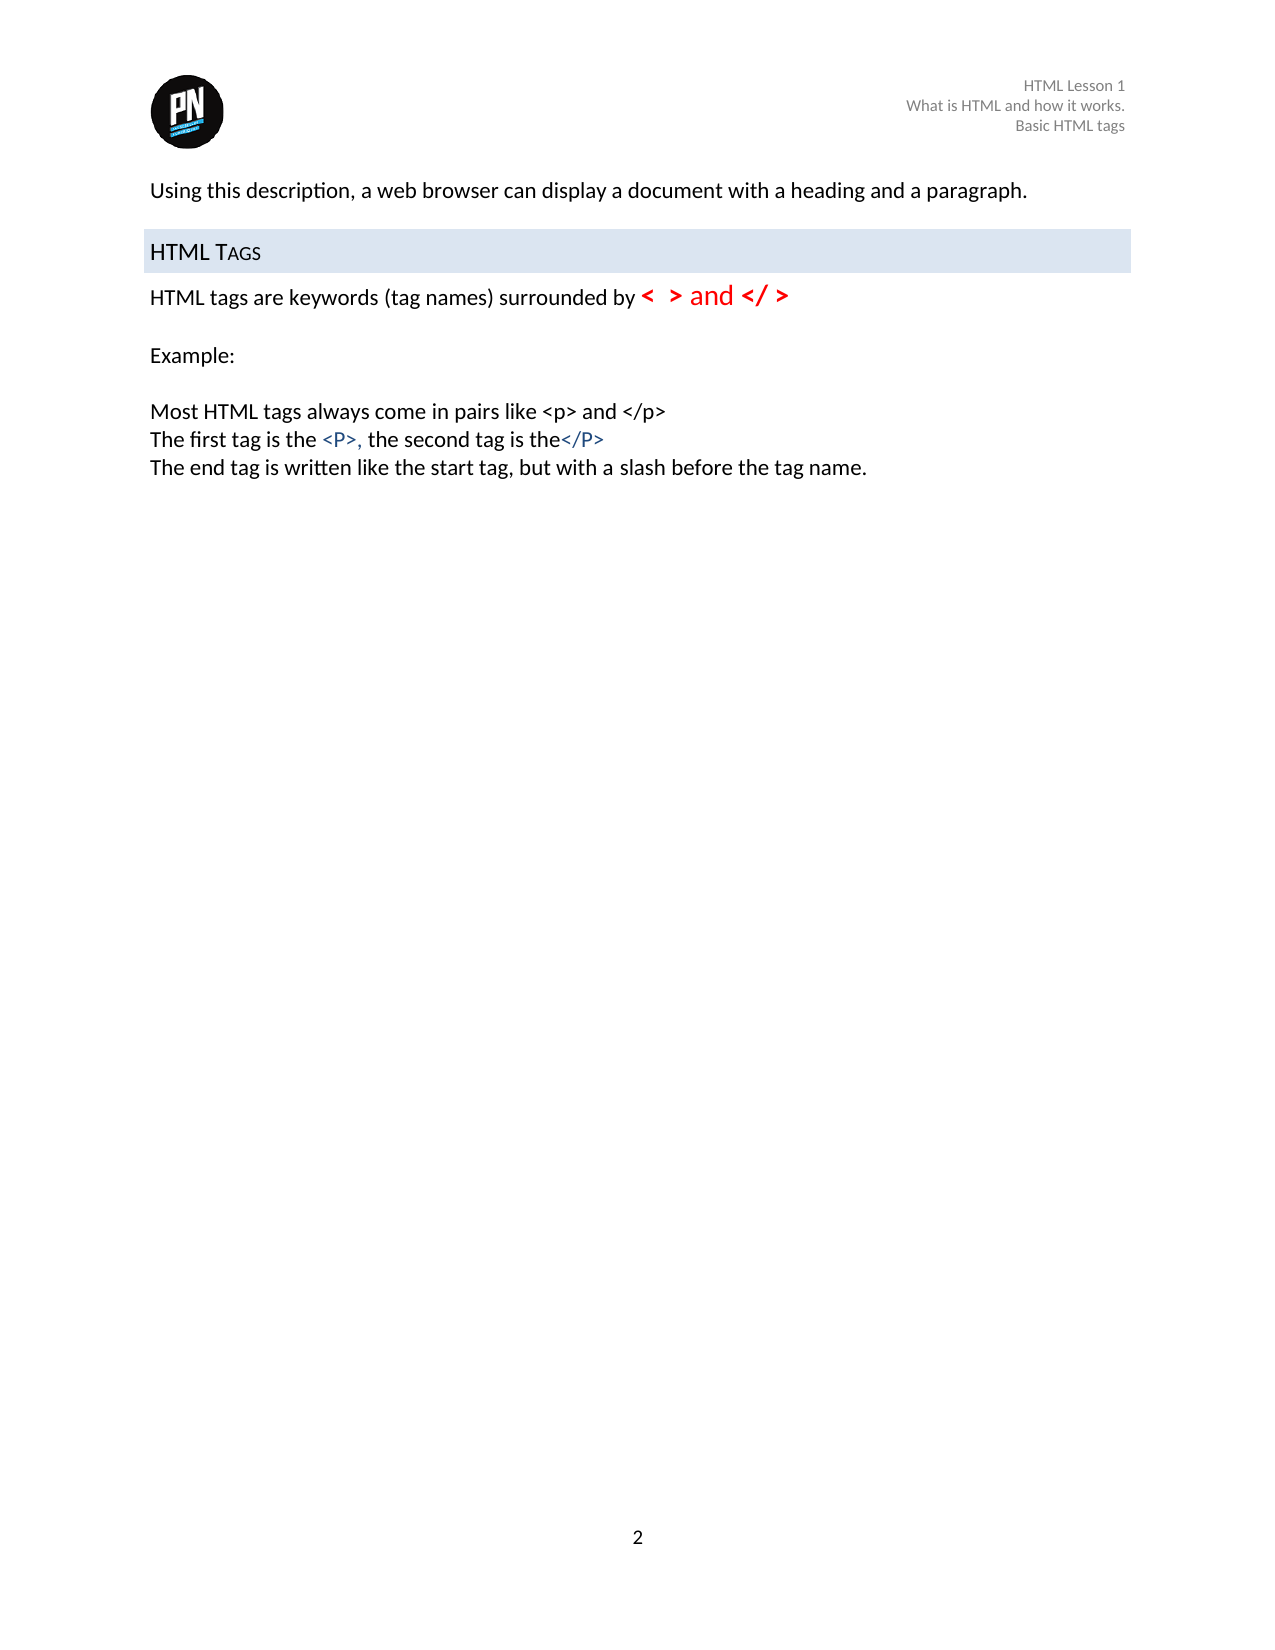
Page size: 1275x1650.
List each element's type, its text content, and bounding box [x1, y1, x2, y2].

text Example: [150, 341, 1125, 369]
text The first tag is the <P>, the second tag is the</P> [150, 425, 1125, 453]
picture [150, 75, 224, 149]
text Using this description, a web browser can display a document with a heading and a paragraph. [150, 177, 1125, 204]
text HTML tags are keywords (tag names) surrounded by < > and </ > [150, 277, 1125, 313]
text Most HTML tags always come in pairs like <p> and </p> [150, 397, 1125, 425]
text The end tag is written like the start tag, but with a slash before the tag name. [150, 453, 1125, 481]
subtitle HTML Tags [150, 236, 1125, 266]
